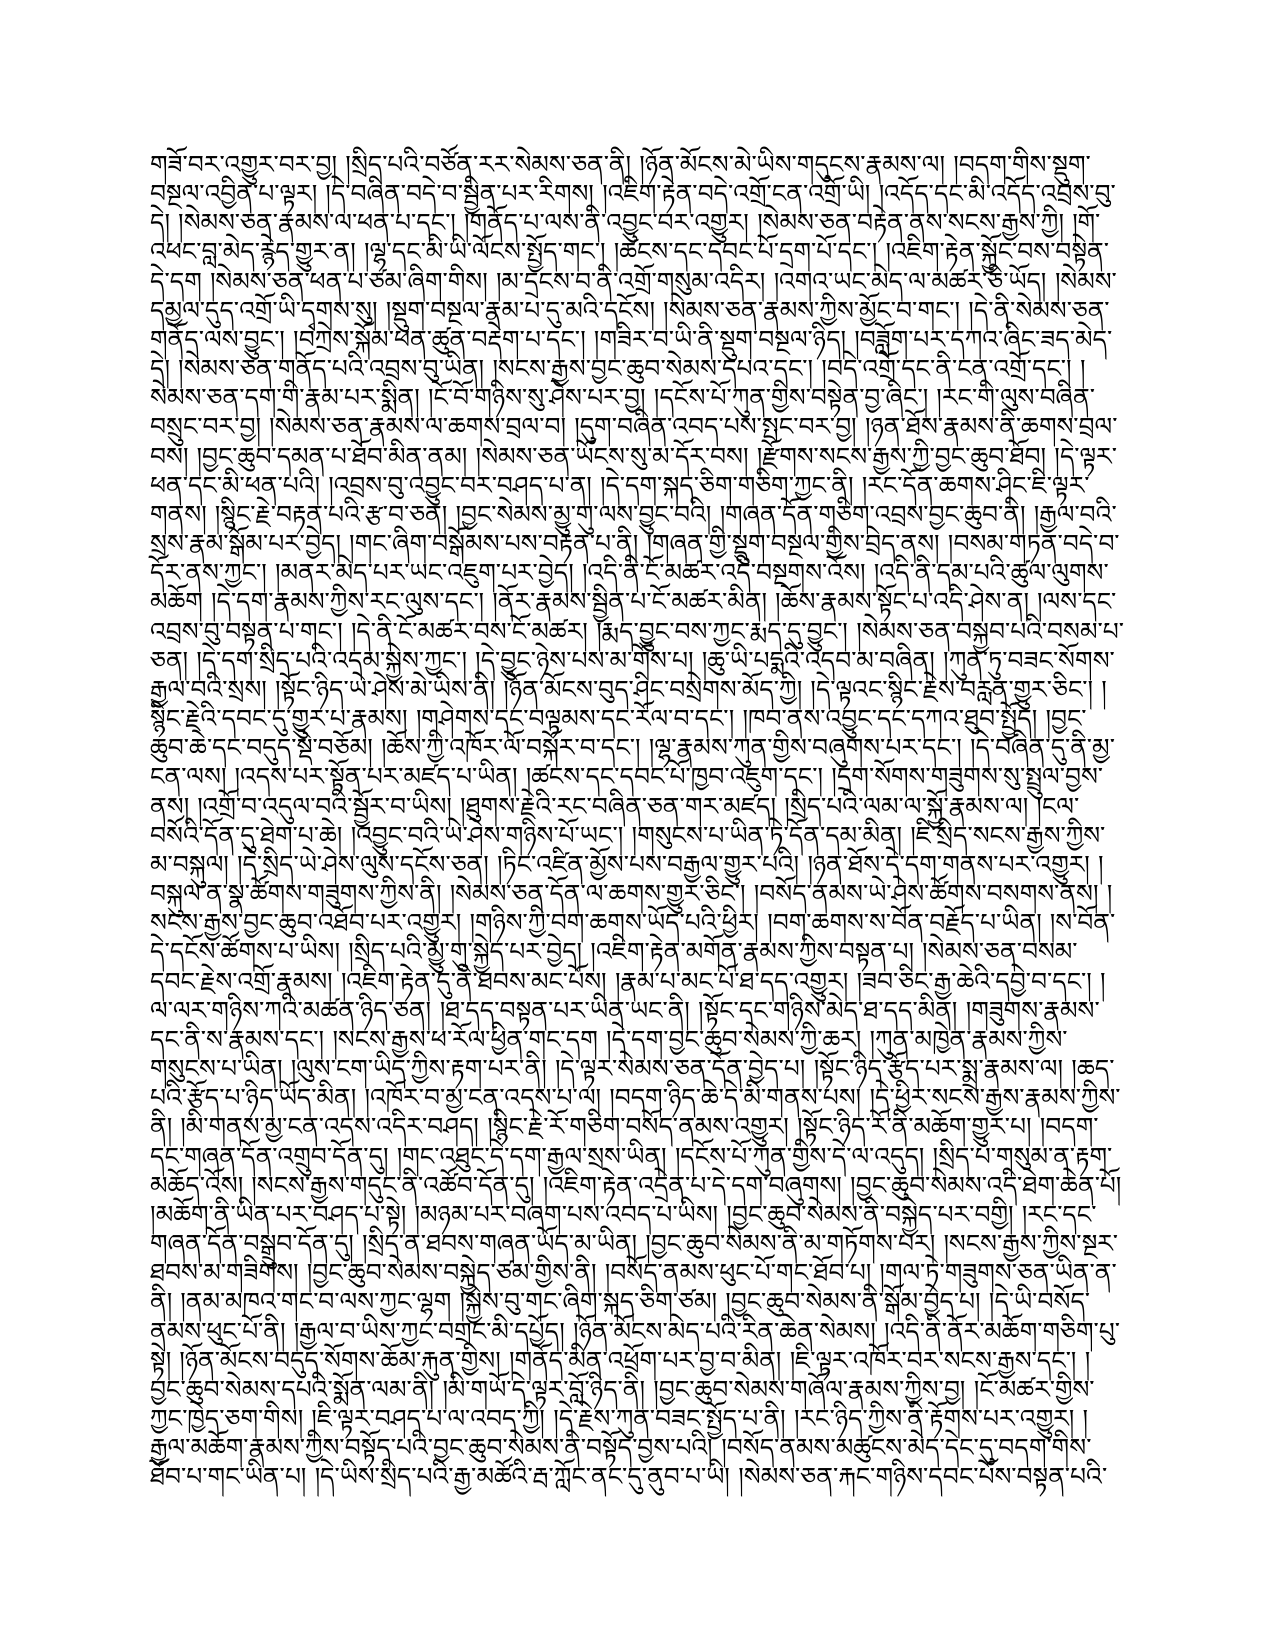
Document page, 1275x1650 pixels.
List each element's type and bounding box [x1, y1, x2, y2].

text [150, 150, 1125, 1492]
